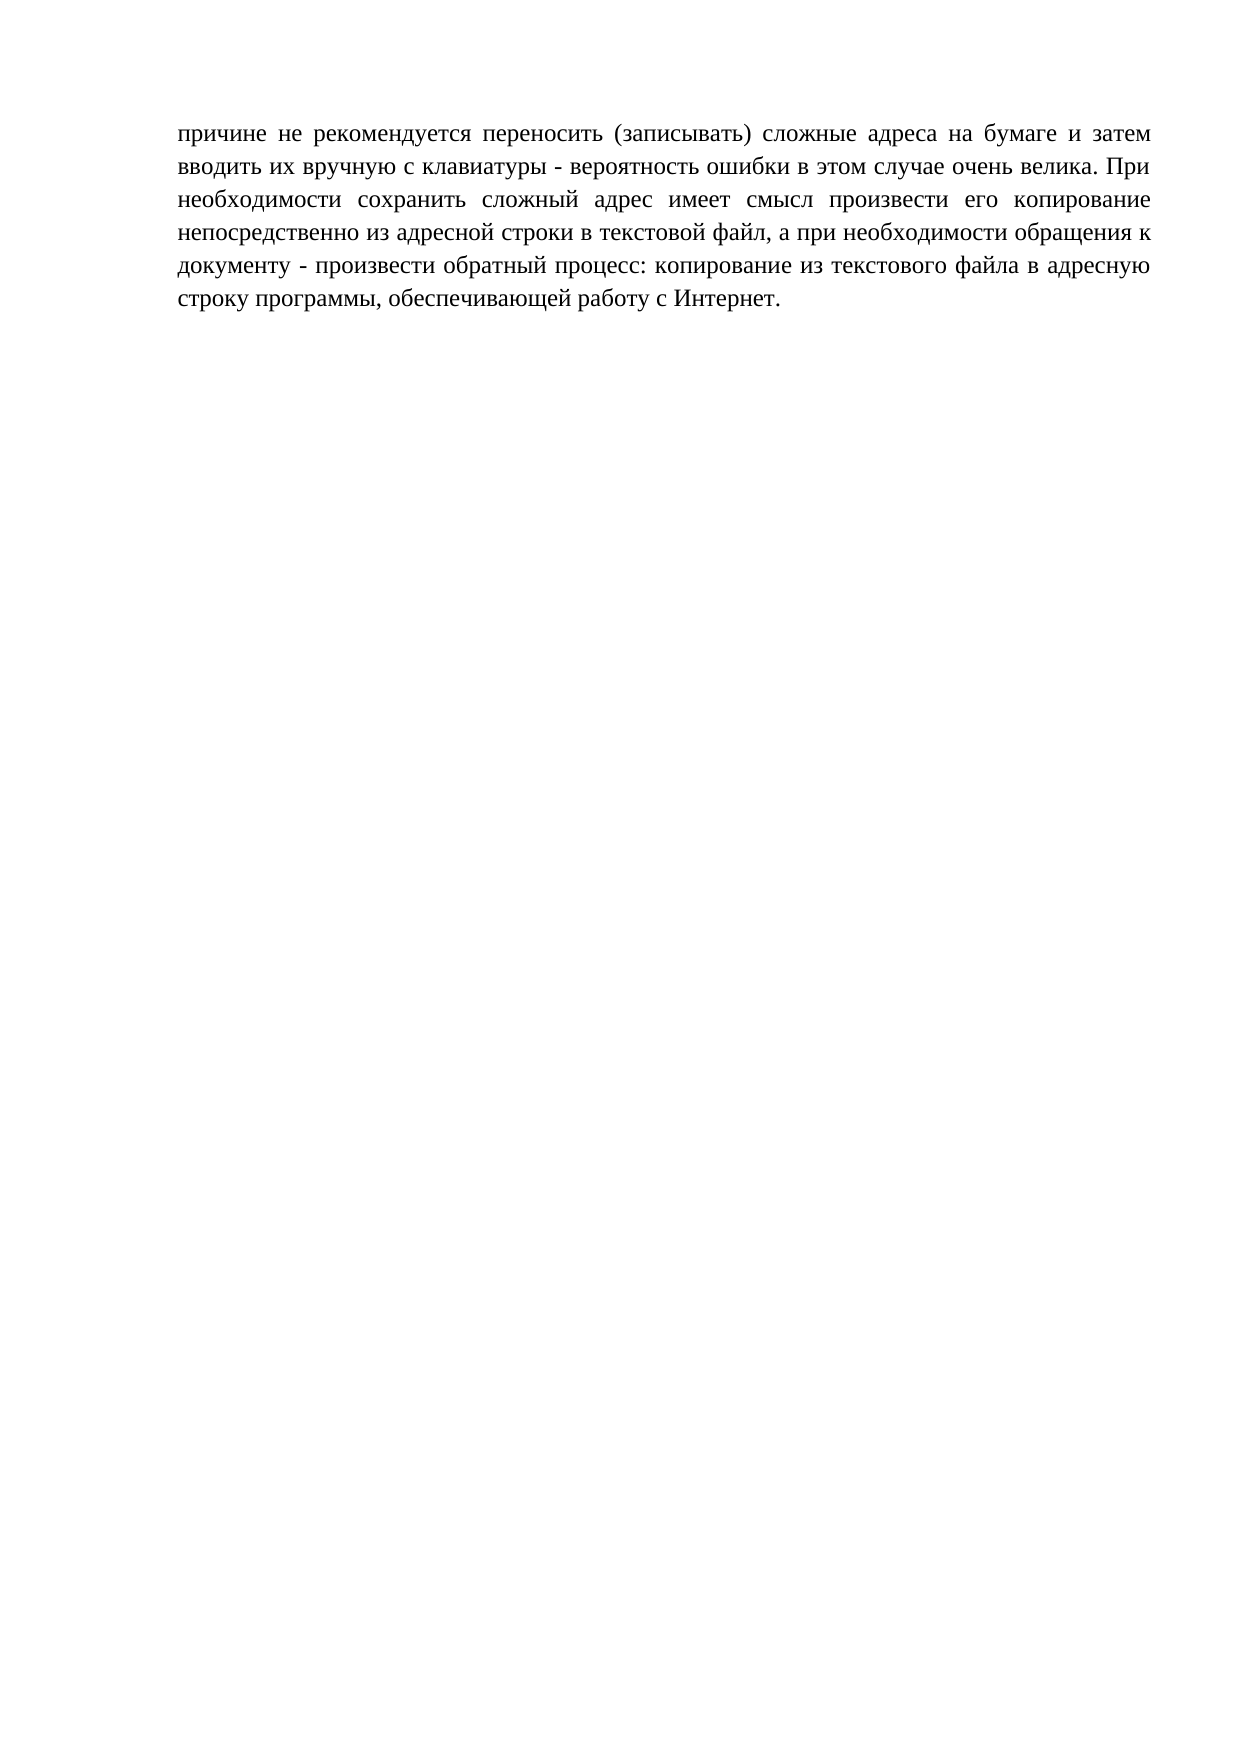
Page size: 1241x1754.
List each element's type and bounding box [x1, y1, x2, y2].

text [177, 118, 1152, 312]
